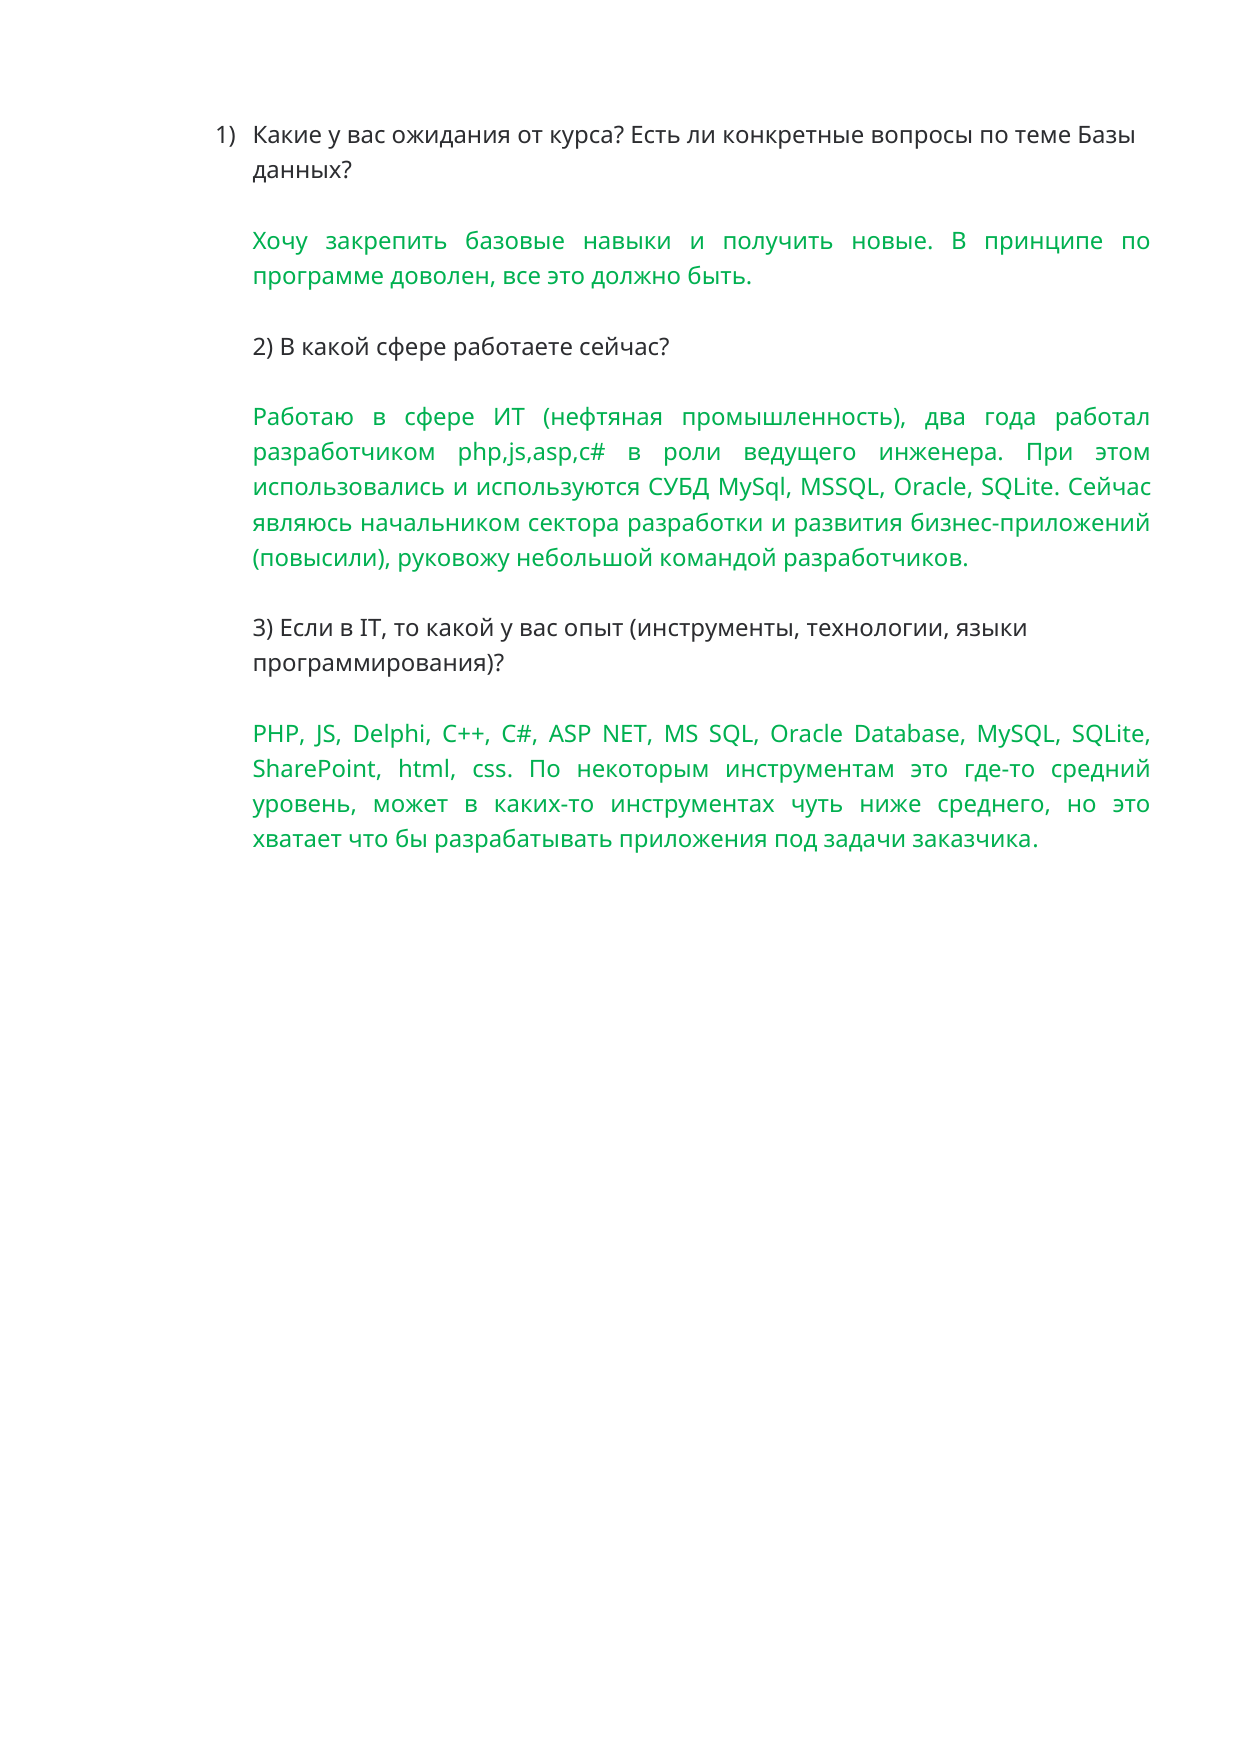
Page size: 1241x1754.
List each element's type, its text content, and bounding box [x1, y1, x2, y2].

list 3) Если в IT, то какой у вас опыт (инструменты, технологии, языки программирования)? [252, 576, 1152, 679]
list PHP, JS, Delphi, C++, C#, ASP NET, MS SQL, Oracle Database, MySQL, SQLite, SharePoint, html, css. По некоторым инструментам это где-то средний уровень, может в каких-то инструментах чуть ниже среднего, но это хватает что бы разрабатывать приложения под задачи заказчика. [252, 820, 1152, 855]
list Работаю в сфере ИТ (нефтяная промышленность), два года работал разработчиком php,js,asp,c# в роли ведущего инженера. При этом использовались и используются СУБД MySql, MSSQL, Oracle, SQLite. Сейчас являюсь начальником сектора разработки и развития бизнес-приложений (повысили), руковожу небольшой командой разработчиков. [252, 432, 1152, 505]
list Работаю в сфере ИТ (нефтяная промышленность), два года работал разработчиком php,js,asp,c# в роли ведущего инженера. При этом использовались и используются СУБД MySql, MSSQL, Oracle, SQLite. Сейчас являюсь начальником сектора разработки и развития бизнес-приложений (повысили), руковожу небольшой командой разработчиков. [252, 538, 1152, 573]
list 2) В какой сфере работаете сейчас? [252, 294, 1152, 362]
list Хочу закрепить базовые навыки и получить новые. В принципе по программе доволен, все это должно быть. [252, 224, 1152, 292]
list Какие у вас ожидания от курса? Есть ли конкретные вопросы по теме Базы данных? [215, 118, 1152, 186]
list PHP, JS, Delphi, C++, C#, ASP NET, MS SQL, Oracle Database, MySQL, SQLite, SharePoint, html, css. По некоторым инструментам это где-то средний уровень, может в каких-то инструментах чуть ниже среднего, но это хватает что бы разрабатывать приложения под задачи заказчика. [252, 717, 1152, 752]
